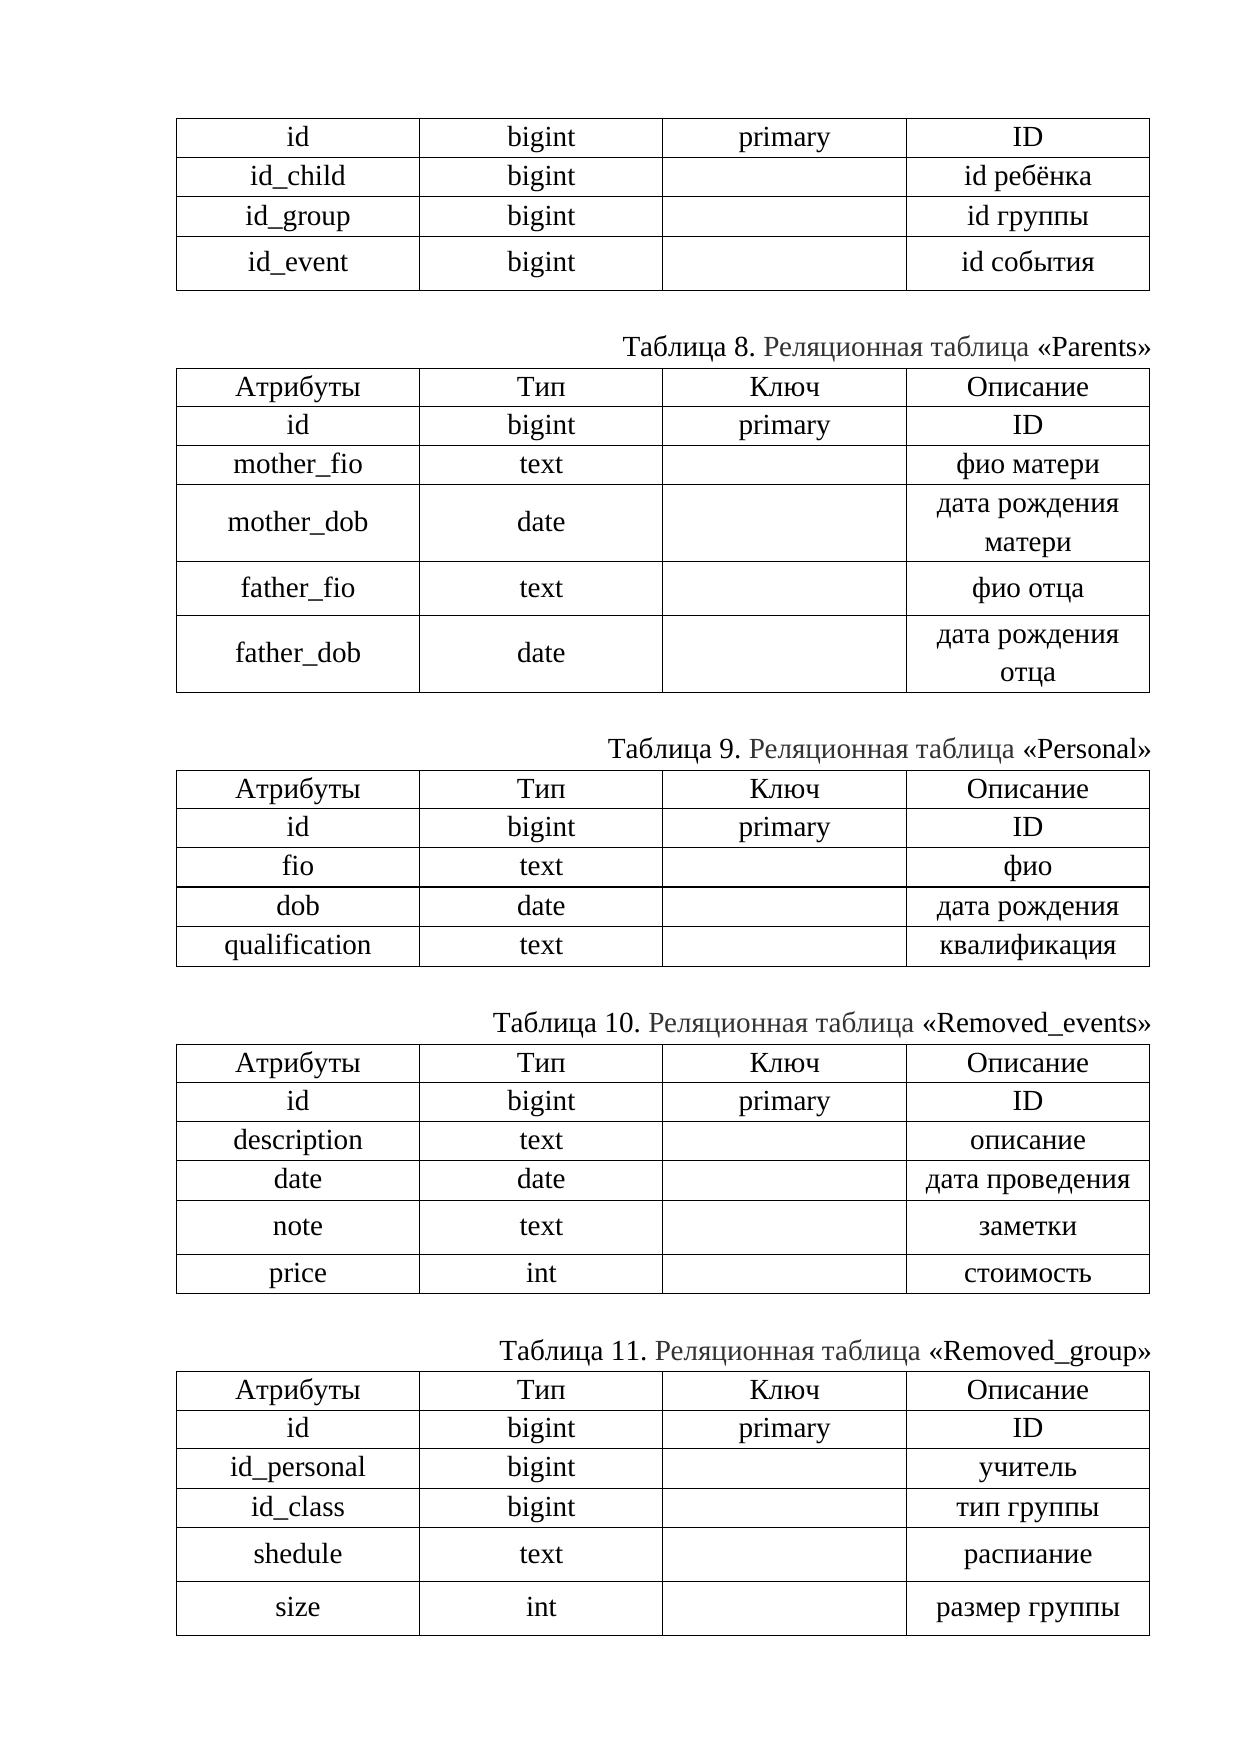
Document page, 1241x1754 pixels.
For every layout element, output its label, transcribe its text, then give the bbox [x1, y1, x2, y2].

table_cell размер группы [907, 1582, 1149, 1635]
table_cell id_class [177, 1489, 419, 1527]
table_header Ключ [663, 1045, 906, 1082]
table_cell size [177, 1582, 419, 1635]
table_cell [663, 446, 906, 484]
table_cell description [177, 1122, 419, 1160]
table_cell primary [663, 407, 906, 444]
table_cell qualification [177, 927, 419, 966]
table_cell [663, 197, 906, 236]
text Таблица 9. Реляционная таблица «Personal» [177, 731, 1152, 765]
table_header Атрибуты [177, 369, 419, 406]
table_cell shedule [177, 1528, 419, 1581]
table_cell text [420, 848, 662, 886]
table_cell bigint [420, 809, 662, 847]
table_header Описание [907, 1045, 1149, 1082]
table_cell id_group [177, 197, 419, 236]
table_header Ключ [663, 1372, 906, 1409]
table_cell date [420, 1161, 662, 1200]
table_cell фио [907, 848, 1149, 886]
table_cell id события [907, 237, 1149, 289]
table_cell primary [663, 809, 906, 847]
table_cell [663, 848, 906, 886]
table_cell [663, 1449, 906, 1488]
table_cell fio [177, 848, 419, 886]
table_cell bigint [420, 237, 662, 289]
table_cell [663, 1582, 906, 1635]
table_cell bigint [420, 197, 662, 236]
table_cell note [177, 1201, 419, 1253]
table_cell bigint [420, 1449, 662, 1488]
table_cell id группы [907, 197, 1149, 236]
table_cell [663, 1161, 906, 1200]
table_cell [663, 616, 906, 692]
table_cell тип группы [907, 1489, 1149, 1527]
table_cell int [420, 1255, 662, 1293]
table_cell id [177, 407, 419, 444]
table_header Тип [420, 771, 662, 808]
table_cell квалификация [907, 927, 1149, 966]
table_cell date [420, 485, 662, 561]
table_header Тип [420, 369, 662, 406]
table_cell bigint [420, 407, 662, 444]
text Таблица 8. Реляционная таблица «Parents» [177, 329, 1152, 363]
table_cell bigint [420, 119, 662, 157]
table_cell id_child [177, 158, 419, 196]
table_cell father_dob [177, 616, 419, 692]
table_cell int [420, 1582, 662, 1635]
table_cell ID [907, 1411, 1149, 1448]
table_cell [663, 927, 906, 966]
table_cell дата рождения [907, 888, 1149, 926]
table_header Описание [907, 1372, 1149, 1409]
table_cell фио отца [907, 562, 1149, 615]
table_cell дата рождения матери [907, 485, 1149, 561]
table_cell учитель [907, 1449, 1149, 1488]
table_cell [663, 1528, 906, 1581]
table_cell mother_fio [177, 446, 419, 484]
table_cell primary [663, 1083, 906, 1121]
table_header Описание [907, 369, 1149, 406]
table_cell [663, 485, 906, 561]
table_cell father_fio [177, 562, 419, 615]
table_cell дата рождения отца [907, 616, 1149, 692]
table_cell [663, 237, 906, 289]
table_cell primary [663, 1411, 906, 1448]
table_cell id [177, 809, 419, 847]
table_cell date [420, 616, 662, 692]
table_cell id [177, 119, 419, 157]
table_cell id [177, 1411, 419, 1448]
table_cell bigint [420, 1083, 662, 1121]
table_cell bigint [420, 1489, 662, 1527]
text Таблица 11. Реляционная таблица «Removed_group» [177, 1333, 1152, 1366]
table_cell [663, 158, 906, 196]
table_cell распиание [907, 1528, 1149, 1581]
table_cell ID [907, 119, 1149, 157]
text Таблица 10. Реляционная таблица «Removed_events» [177, 1005, 1152, 1039]
table_cell text [420, 562, 662, 615]
table_header Тип [420, 1045, 662, 1082]
table_cell дата проведения [907, 1161, 1149, 1200]
table_cell text [420, 446, 662, 484]
table_cell фио матери [907, 446, 1149, 484]
table_cell id_event [177, 237, 419, 289]
table_cell описание [907, 1122, 1149, 1160]
table_cell ID [907, 407, 1149, 444]
table_header Описание [907, 771, 1149, 808]
table_header Атрибуты [177, 1372, 419, 1409]
table_header Атрибуты [177, 771, 419, 808]
table_cell [663, 1122, 906, 1160]
table_cell id ребёнка [907, 158, 1149, 196]
table_cell text [420, 1201, 662, 1253]
table_cell bigint [420, 1411, 662, 1448]
table_cell bigint [420, 158, 662, 196]
table_cell text [420, 1528, 662, 1581]
table_header Ключ [663, 369, 906, 406]
table_cell стоимость [907, 1255, 1149, 1293]
table_cell ID [907, 809, 1149, 847]
table_cell [663, 562, 906, 615]
table_cell [663, 1489, 906, 1527]
table_cell text [420, 927, 662, 966]
table_header Тип [420, 1372, 662, 1409]
table_cell id_personal [177, 1449, 419, 1488]
table_cell [663, 1255, 906, 1293]
table_cell mother_dob [177, 485, 419, 561]
table_cell id [177, 1083, 419, 1121]
table_cell date [420, 888, 662, 926]
table_cell ID [907, 1083, 1149, 1121]
table_cell заметки [907, 1201, 1149, 1253]
table_cell dob [177, 888, 419, 926]
table_header Ключ [663, 771, 906, 808]
table_cell text [420, 1122, 662, 1160]
table_header Атрибуты [177, 1045, 419, 1082]
table_cell price [177, 1255, 419, 1293]
table_cell primary [663, 119, 906, 157]
table_cell [663, 888, 906, 926]
table_cell [663, 1201, 906, 1253]
table_cell date [177, 1161, 419, 1200]
